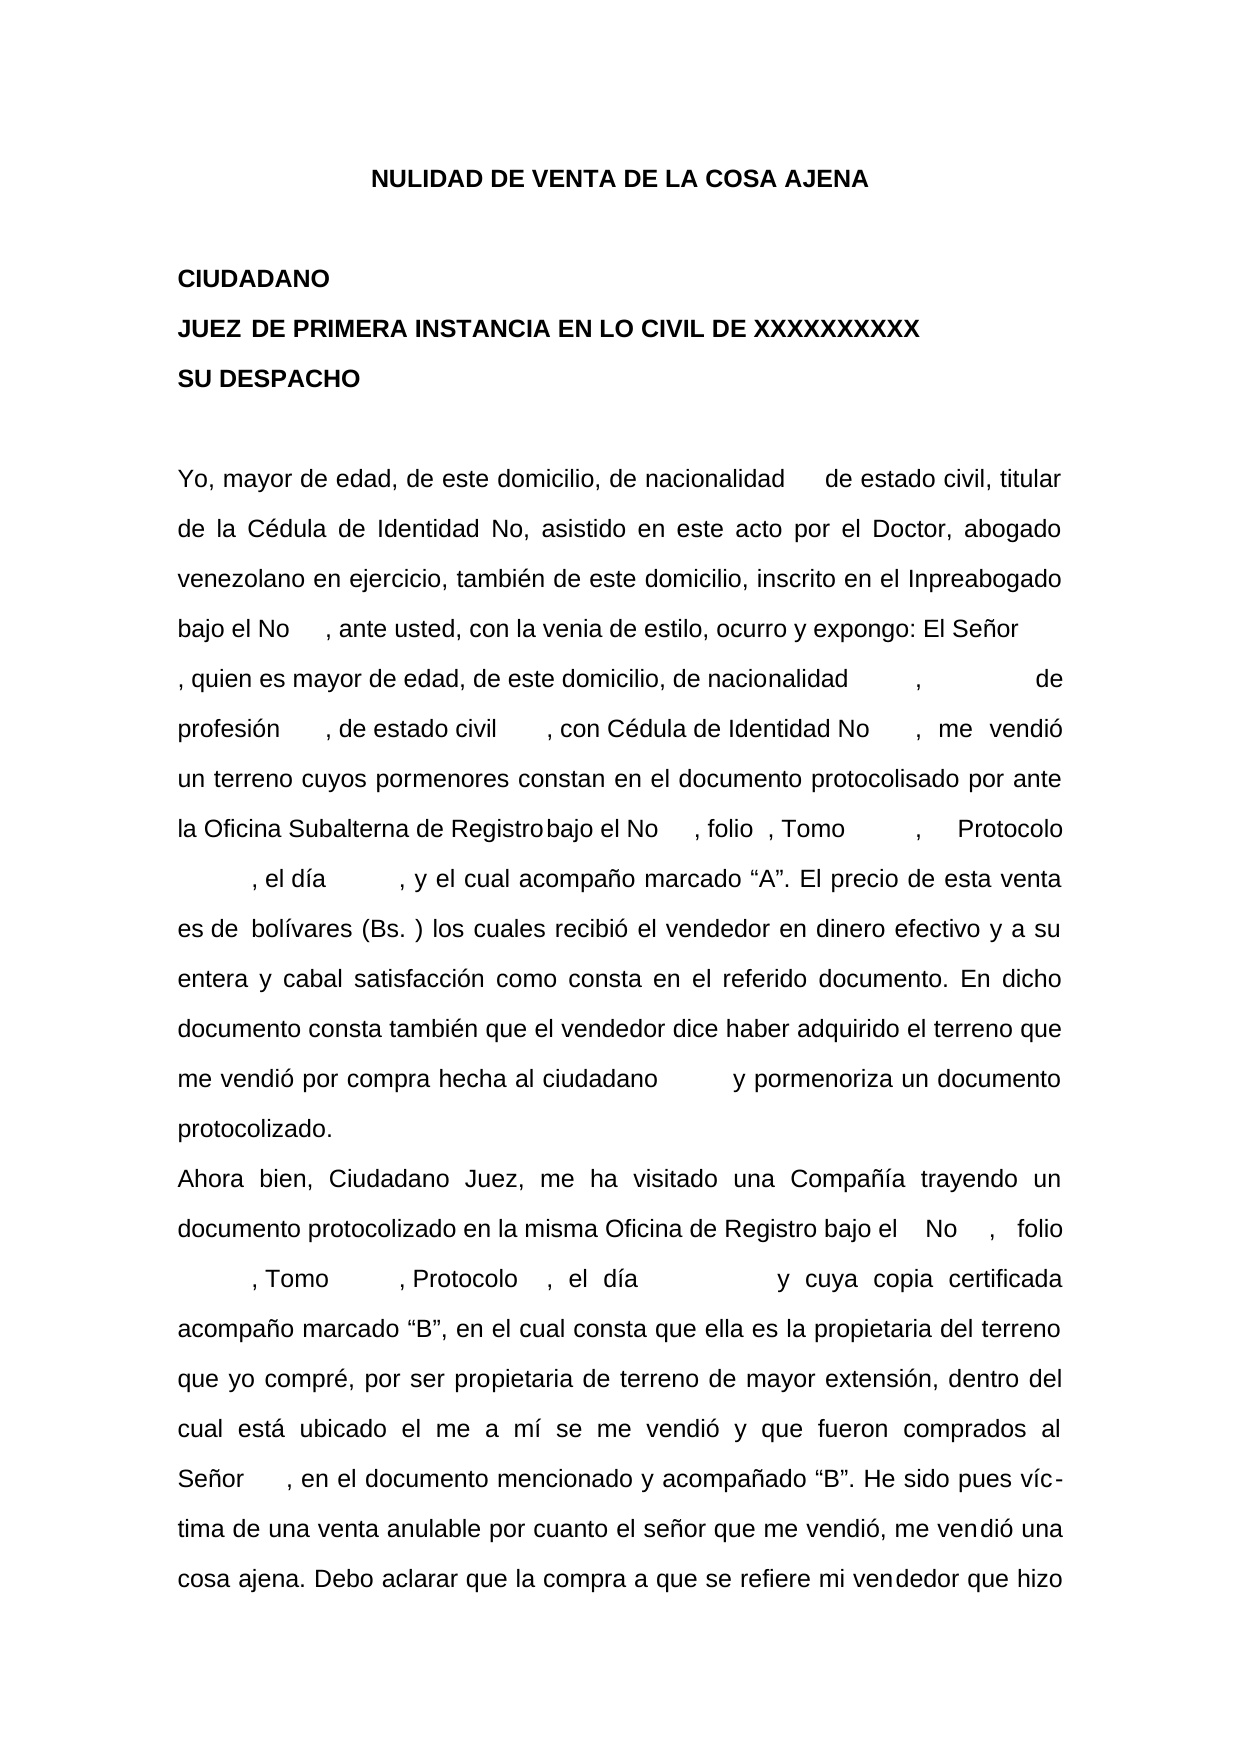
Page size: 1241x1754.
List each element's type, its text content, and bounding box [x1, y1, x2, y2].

text JUEZ DE PRIMERA INSTANCIA EN LO CIVIL DE XXXXXXXXXX [177, 298, 1063, 348]
text NULIDAD DE VENTA DE LA COSA AJENA [177, 148, 1063, 198]
text Yo, mayor de edad, de este domicilio, de nacionalidad de estado civil, titular de la Cédula de Identidad No, asistido en este acto por el Doctor, abogado venezolano en ejercicio, también de este domicilio, inscrito en el Inpreabogado bajo el No , ante usted, con la venia de estilo, ocurro y expongo: El Señor , quien es mayor de edad, de este domicilio, de nacionalidad , de profesión , de estado civil , con Cédula de Identidad No , me vendió un terreno cuyos pormenores constan en el documento protocolisado por ante la Oficina Subalterna de Registro bajo el No , folio , Tomo , Protocolo , el día , y el cual acompaño marcado “A”. El precio de esta venta es de bolívares (Bs. ) los cuales recibió el vendedor en dinero efectivo y a su entera y cabal satisfacción como consta en el referido documento. En dicho documento consta también que el vendedor dice haber adquirido el terreno que me vendió por compra hecha al ciudadano y pormenoriza un documento protocolizado. [177, 448, 1063, 1148]
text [177, 1148, 1063, 1598]
text SU DESPACHO [177, 348, 1063, 398]
text CIUDADANO [177, 248, 1063, 298]
